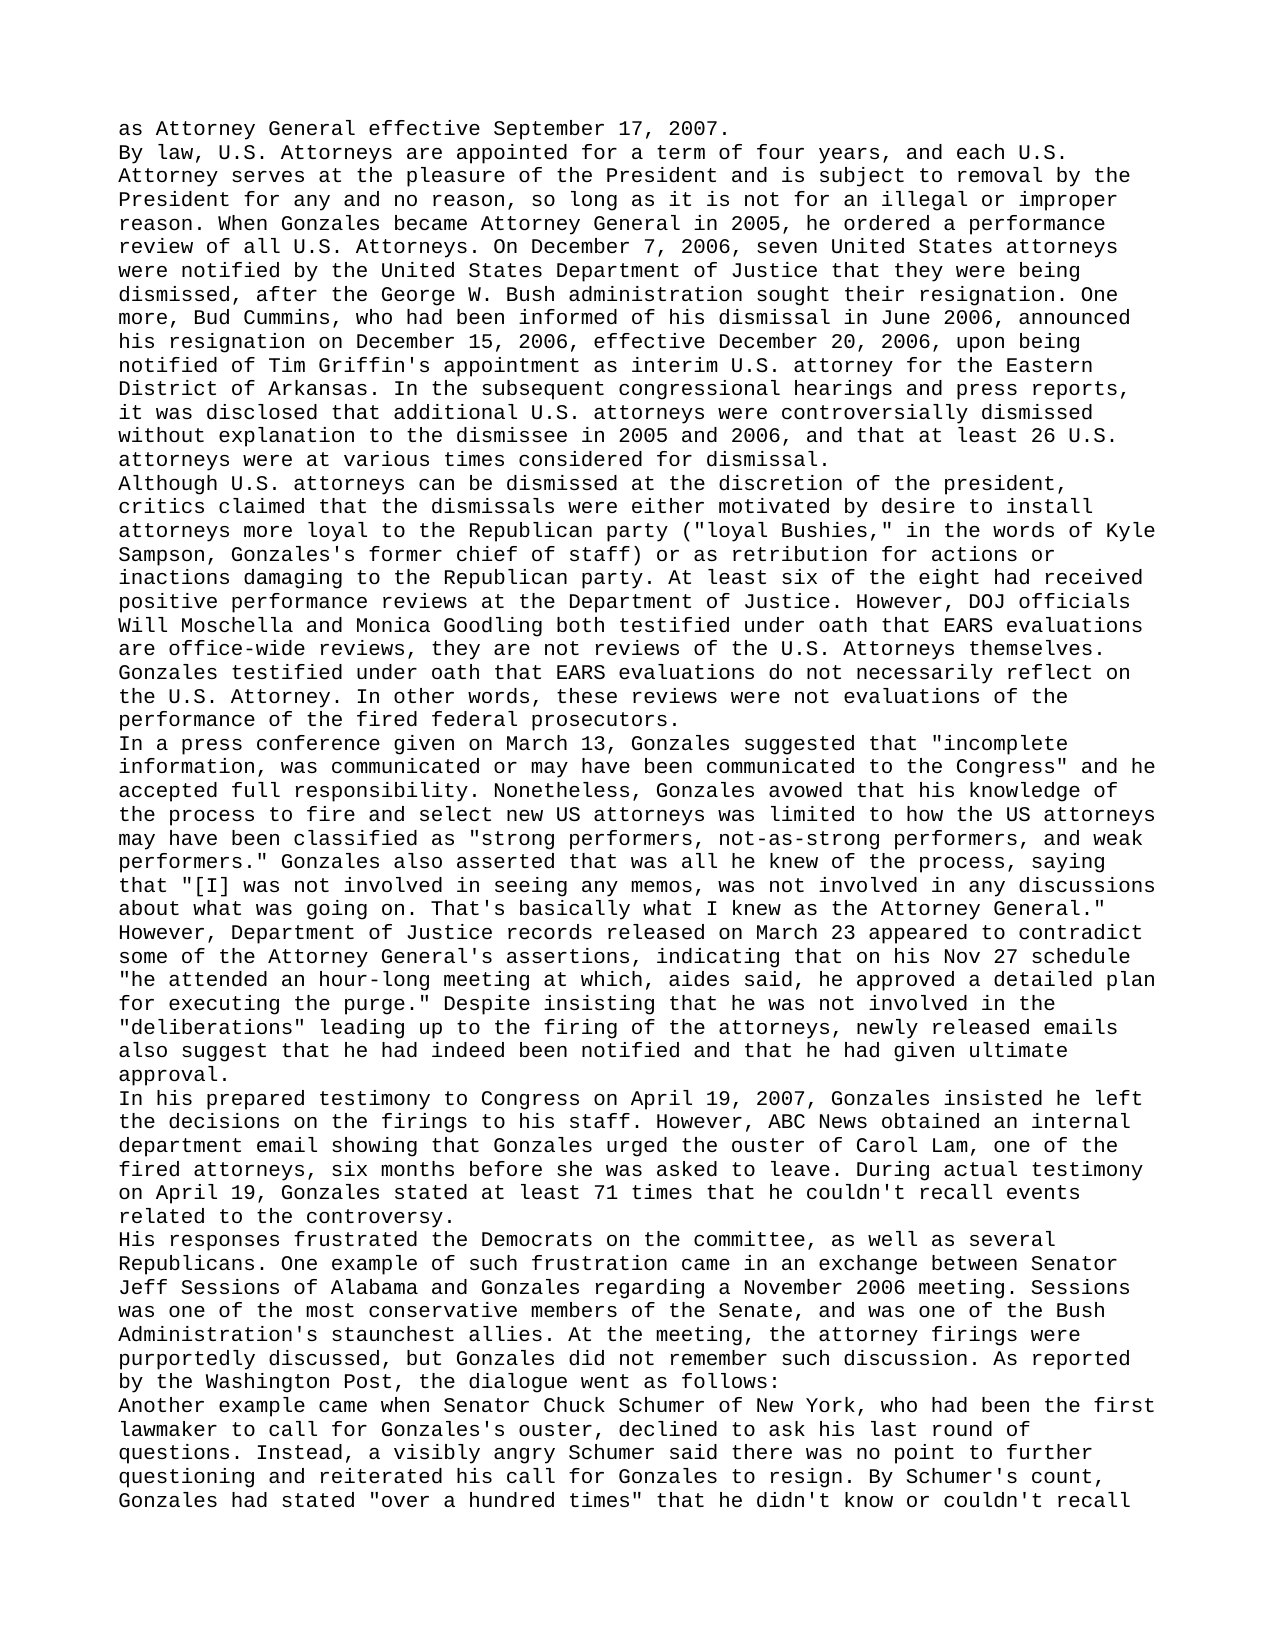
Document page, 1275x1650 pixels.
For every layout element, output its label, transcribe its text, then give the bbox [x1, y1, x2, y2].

text In his prepared testimony to Congress on April 19, 2007, Gonzales insisted he left the decisions on the firings to his staff. However, ABC News obtained an internal department email showing that Gonzales urged the ouster of Carol Lam, one of the fired attorneys, six months before she was asked to leave. During actual testimony on April 19, Gonzales stated at least 71 times that he couldn't recall events related to the controversy. [118, 1088, 1157, 1229]
text Although U.S. attorneys can be dismissed at the discretion of the president, critics claimed that the dismissals were either motivated by desire to install attorneys more loyal to the Republican party ("loyal Bushies," in the words of Kyle Sampson, Gonzales's former chief of staff) or as retribution for actions or inactions damaging to the Republican party. At least six of the eight had received positive performance reviews at the Department of Justice. However, DOJ officials Will Moschella and Monica Goodling both testified under oath that EARS evaluations are office-wide reviews, they are not reviews of the U.S. Attorneys themselves. Gonzales testified under oath that EARS evaluations do not necessarily reflect on the U.S. Attorney. In other words, these reviews were not evaluations of the performance of the fired federal prosecutors. [118, 473, 1157, 733]
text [118, 118, 1157, 142]
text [118, 1395, 1157, 1513]
text In a press conference given on March 13, Gonzales suggested that "incomplete information, was communicated or may have been communicated to the Congress" and he accepted full responsibility. Nonetheless, Gonzales avowed that his knowledge of the process to fire and select new US attorneys was limited to how the US attorneys may have been classified as "strong performers, not-as-strong performers, and weak performers." Gonzales also asserted that was all he knew of the process, saying that "[I] was not involved in seeing any memos, was not involved in any discussions about what was going on. That's basically what I knew as the Attorney General." [118, 733, 1157, 922]
text By law, U.S. Attorneys are appointed for a term of four years, and each U.S. Attorney serves at the pleasure of the President and is subject to removal by the President for any and no reason, so long as it is not for an illegal or improper reason. When Gonzales became Attorney General in 2005, he ordered a performance review of all U.S. Attorneys. On December 7, 2006, seven United States attorneys were notified by the United States Department of Justice that they were being dismissed, after the George W. Bush administration sought their resignation. One more, Bud Cummins, who had been informed of his dismissal in June 2006, announced his resignation on December 15, 2006, effective December 20, 2006, upon being notified of Tim Griffin's appointment as interim U.S. attorney for the Eastern District of Arkansas. In the subsequent congressional hearings and press reports, it was disclosed that additional U.S. attorneys were controversially dismissed without explanation to the dismissee in 2005 and 2006, and that at least 26 U.S. attorneys were at various times considered for dismissal. [118, 142, 1157, 473]
text His responses frustrated the Democrats on the committee, as well as several Republicans. One example of such frustration came in an exchange between Senator Jeff Sessions of Alabama and Gonzales regarding a November 2006 meeting. Sessions was one of the most conservative members of the Senate, and was one of the Bush Administration's staunchest allies. At the meeting, the attorney firings were purportedly discussed, but Gonzales did not remember such discussion. As reported by the Washington Post, the dialogue went as follows: [118, 1229, 1157, 1395]
text However, Department of Justice records released on March 23 appeared to contradict some of the Attorney General's assertions, indicating that on his Nov 27 schedule "he attended an hour-long meeting at which, aides said, he approved a detailed plan for executing the purge." Despite insisting that he was not involved in the "deliberations" leading up to the firing of the attorneys, newly released emails also suggest that he had indeed been notified and that he had given ultimate approval. [118, 922, 1157, 1088]
